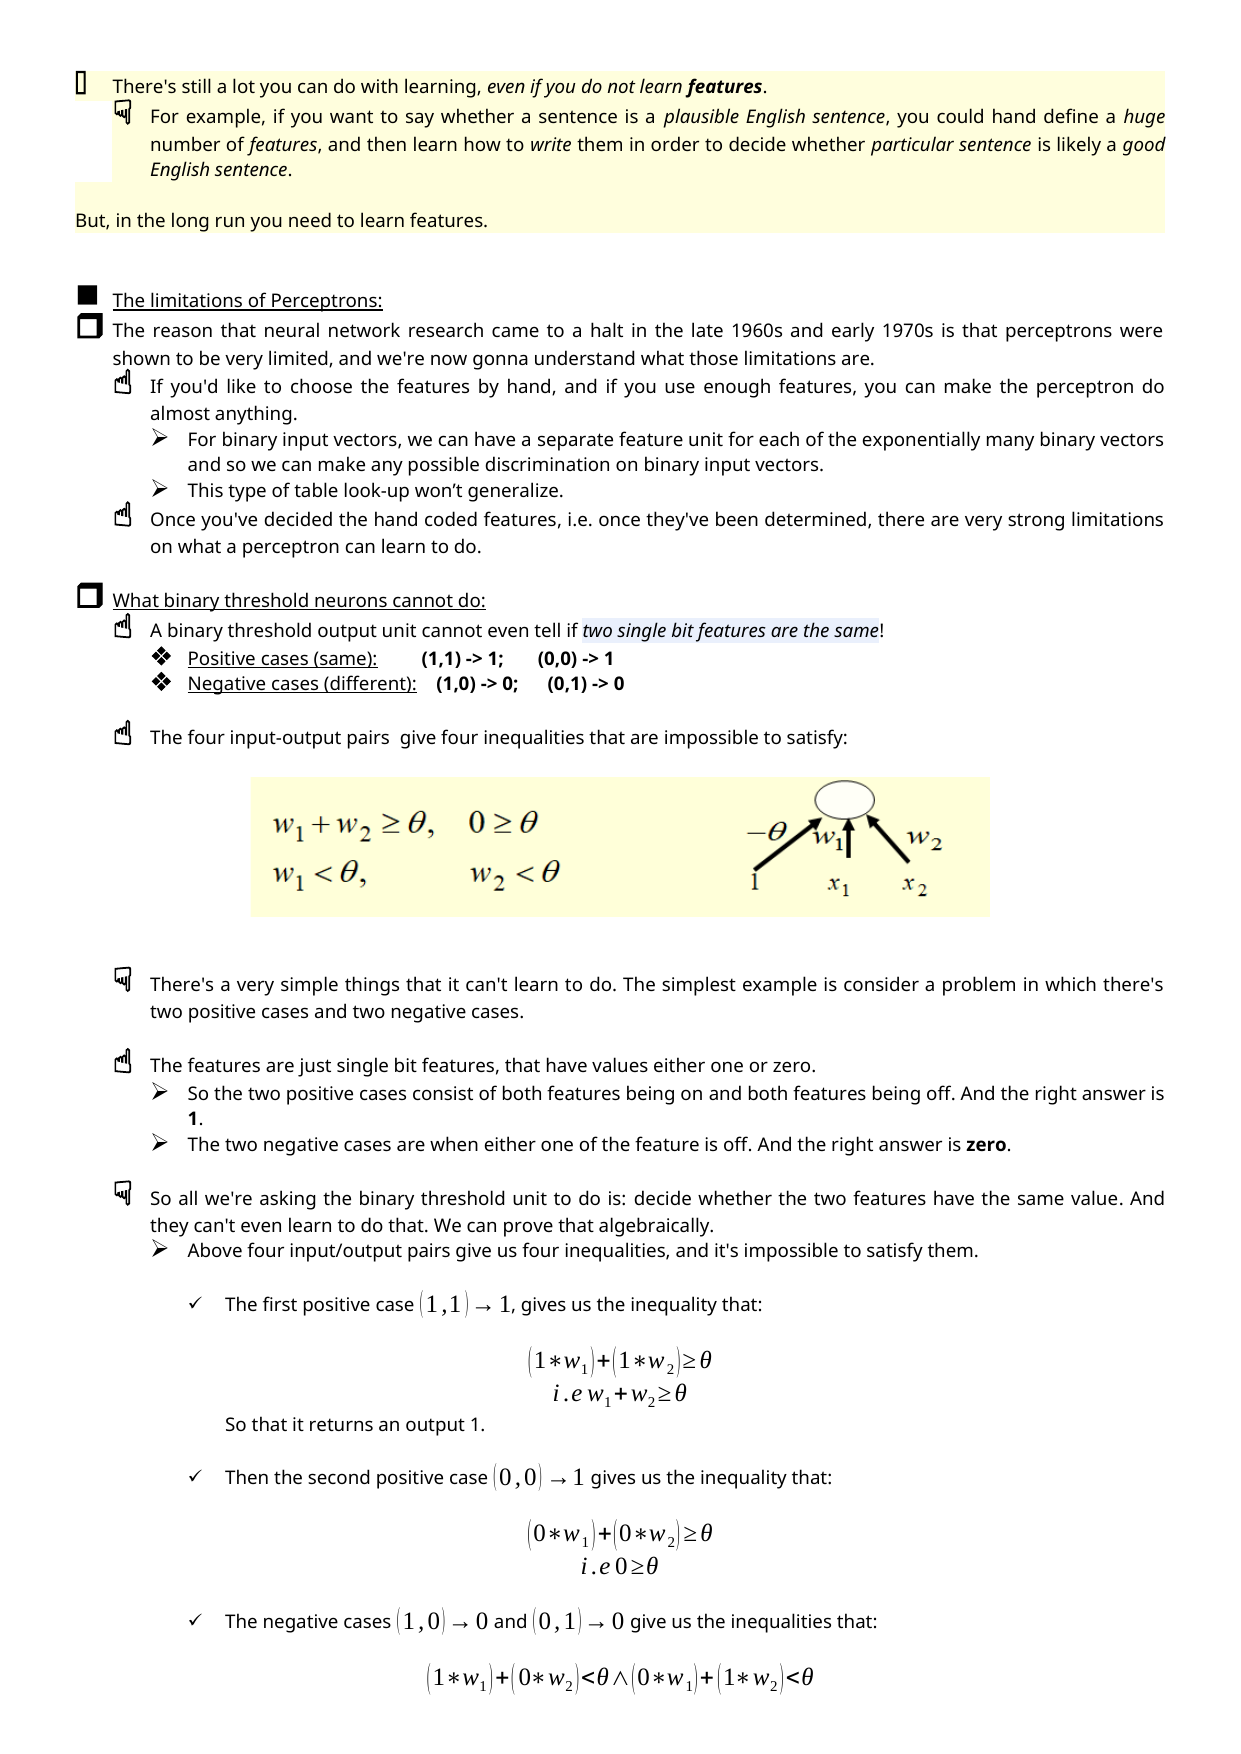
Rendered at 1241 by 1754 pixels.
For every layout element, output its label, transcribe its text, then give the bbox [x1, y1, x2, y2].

list The two negative cases are when either one of the feature is off. And the right answer is zero. [150, 1131, 1165, 1156]
picture [250, 777, 990, 917]
list Positive cases (same): (1,1) -> 1; (0,0) -> 1 [150, 645, 1165, 670]
list Once you've decided the hand coded features, i.e. once they've been determined, there are very strong limitations on what a perceptron can learn to do. [112, 503, 1165, 559]
list The reason that neural network research came to a halt in the late 1960s and early 1970s is that perceptrons were shown to be very limited, and we're now gonna understand what those limitations are. [75, 314, 1165, 370]
list The four input-output pairs give four inequalities that are impossible to satisfy: [112, 721, 1165, 752]
list The limitations of Perceptrons: [75, 284, 1165, 314]
list The first positive case , gives us the inequality that: [187, 1289, 1165, 1319]
list The negative cases and give us the inequalities that: [187, 1606, 1165, 1637]
text So that it returns an output 1. [150, 1411, 1165, 1436]
list Negative cases (different): (1,0) -> 0; (0,1) -> 0 [150, 670, 1165, 696]
list For example, if you want to say whether a sentence is a plausible English sentence, you could hand define a huge number of features, and then learn how to write them in order to decide whether particular sentence is likely a good English sentence. [112, 101, 1165, 182]
list What binary threshold neurons cannot do: [75, 584, 1165, 614]
list A binary threshold output unit cannot even tell if two single bit features are the same! [112, 614, 1165, 645]
list Then the second positive case gives us the inequality that: [187, 1462, 1165, 1493]
list So all we're asking the binary threshold unit to do is: decide whether the two features have the same value. And they can't even learn to do that. We can prove that algebraically. [112, 1182, 1165, 1238]
list The features are just single bit features, that have values either one or zero. [112, 1049, 1165, 1080]
list Above four input/output pairs give us four inequalities, and it's impossible to satisfy them. [150, 1238, 1165, 1263]
list There's still a lot you can do with learning, even if you do not learn features. [75, 71, 1165, 101]
list If you'd like to choose the features by hand, and if you use enough features, you can make the perceptron do almost anything. [112, 370, 1165, 426]
text But, in the long run you need to learn features. [75, 208, 1165, 233]
list There's a very simple things that it can't learn to do. The simplest example is consider a problem in which there's two positive cases and two negative cases. [112, 968, 1165, 1024]
list For binary input vectors, we can have a separate feature unit for each of the exponentially many binary vectors and so we can make any possible discrimination on binary input vectors. [150, 426, 1165, 477]
list So the two positive cases consist of both features being on and both features being off. And the right answer is 1. [150, 1080, 1165, 1131]
list This type of table look-up won’t generalize. [150, 477, 1165, 503]
